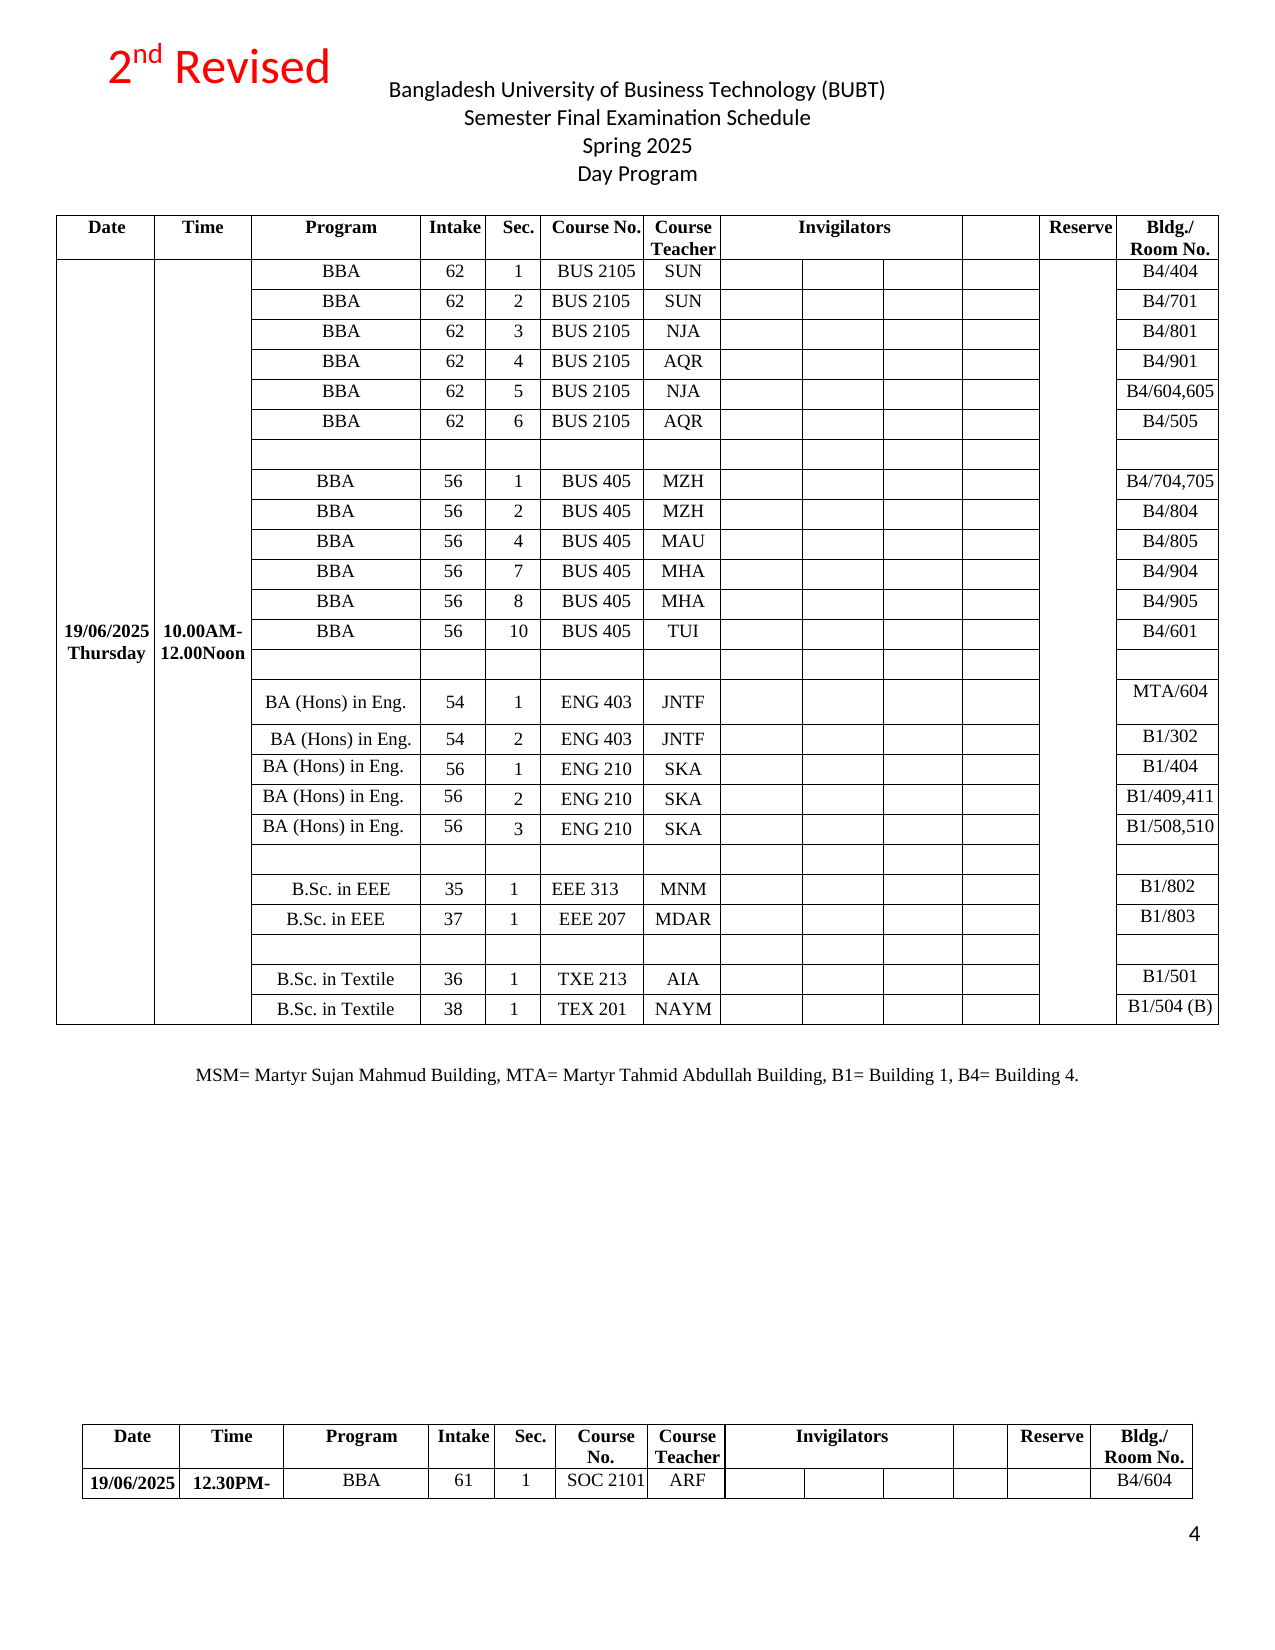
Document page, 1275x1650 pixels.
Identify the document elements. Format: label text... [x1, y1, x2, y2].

table_cell [803, 650, 883, 679]
table_cell [803, 350, 883, 379]
table_cell [963, 965, 1039, 993]
table_cell [721, 560, 802, 589]
table_cell [541, 935, 643, 963]
table_cell B4/805 [1117, 530, 1218, 559]
table_cell [963, 320, 1039, 349]
table_cell BBA [252, 620, 420, 649]
table_cell B1/404 [1117, 755, 1218, 783]
table_cell [721, 965, 802, 993]
table_cell 37 [421, 905, 485, 933]
table_cell [486, 440, 540, 469]
table_cell [803, 995, 883, 1023]
table_cell [803, 965, 883, 993]
table_header Invigilators [726, 1425, 953, 1468]
table_cell AQR [644, 350, 720, 379]
table_cell BUS 2105 [541, 290, 643, 319]
table_cell B4/901 [1117, 350, 1218, 379]
table_cell [963, 905, 1039, 933]
table_header Date [57, 216, 154, 259]
table_cell MZH [644, 470, 720, 499]
table_header Bldg./ Room No. [1117, 216, 1218, 259]
table_cell [884, 590, 962, 619]
table_cell [803, 470, 883, 499]
table_cell 56 [421, 815, 485, 843]
table_cell [721, 410, 802, 439]
table_cell MHA [644, 590, 720, 619]
table_cell [721, 470, 802, 499]
table_cell [721, 845, 802, 873]
table_cell [884, 620, 962, 649]
table_cell [1117, 440, 1218, 469]
table_cell [884, 680, 962, 723]
table_cell BUS 405 [541, 500, 643, 529]
table_cell [963, 260, 1039, 289]
table_cell ENG 210 [541, 755, 643, 783]
table_cell [1117, 845, 1218, 873]
table_cell AIA [644, 965, 720, 993]
table_cell ENG 403 [541, 680, 643, 723]
table_cell [486, 935, 540, 963]
table_cell 1 [486, 755, 540, 783]
table_cell [421, 935, 485, 963]
table_cell [963, 680, 1039, 723]
table_cell [884, 995, 962, 1023]
table_cell [421, 845, 485, 873]
table_cell 2 [486, 725, 540, 753]
table_cell BBA [252, 560, 420, 589]
table_cell [644, 440, 720, 469]
table_cell 56 [421, 470, 485, 499]
table_cell BUS 2105 [541, 320, 643, 349]
table_cell [963, 845, 1039, 873]
table_cell 1 [486, 680, 540, 723]
table_cell [803, 320, 883, 349]
table_cell BBA [252, 500, 420, 529]
table_cell [963, 725, 1039, 753]
table_header Course No. [541, 216, 643, 259]
table_cell [963, 380, 1039, 409]
table_cell [963, 785, 1039, 813]
table_header Intake [429, 1425, 494, 1468]
table_cell EEE 313 [541, 875, 643, 903]
table_cell B4/404 [1117, 260, 1218, 289]
table_cell [884, 935, 962, 963]
table_cell [726, 1469, 804, 1498]
table_cell [721, 590, 802, 619]
table_cell BUS 2105 [541, 350, 643, 379]
table_cell [721, 725, 802, 753]
table_cell [963, 590, 1039, 619]
table_cell [805, 1469, 883, 1498]
table_cell 12.30PM-2.30PM [180, 1469, 283, 1498]
table_cell 1 [486, 470, 540, 499]
table_cell BBA [252, 590, 420, 619]
table_cell [721, 320, 802, 349]
table_cell 2 [486, 500, 540, 529]
table_cell [803, 755, 883, 783]
table_cell [963, 290, 1039, 319]
table_cell SKA [644, 815, 720, 843]
table_cell [1040, 260, 1116, 1023]
table_cell [541, 650, 643, 679]
table_cell [963, 350, 1039, 379]
table_cell B4/905 [1117, 590, 1218, 619]
table_cell 1 [486, 905, 540, 933]
table_cell [721, 785, 802, 813]
table_cell SKA [644, 755, 720, 783]
text MSM= Martyr Sujan Mahmud Building, MTA= Martyr Tahmid Abdullah Building, B1= Building 1, B4= Building 4. [75, 1064, 1200, 1086]
table_cell 1 [486, 965, 540, 993]
table_cell SUN [644, 260, 720, 289]
table_cell 3 [486, 320, 540, 349]
table_cell 4 [486, 350, 540, 379]
table_cell BBA [252, 380, 420, 409]
table_cell [721, 620, 802, 649]
table_cell NJA [644, 380, 720, 409]
table_cell B.Sc. in EEE [252, 905, 420, 933]
table_cell 56 [421, 530, 485, 559]
table_cell NAYM [644, 995, 720, 1023]
table_cell [541, 845, 643, 873]
table_cell [884, 290, 962, 319]
table_cell 62 [421, 410, 485, 439]
table_cell B4/904 [1117, 560, 1218, 589]
table_cell [721, 680, 802, 723]
table_cell [884, 410, 962, 439]
table_cell MDAR [644, 905, 720, 933]
table_cell B4/604,605 [1117, 380, 1218, 409]
table_cell B1/409,411 [1117, 785, 1218, 813]
table_header Course Teacher [644, 216, 720, 259]
table_cell 62 [421, 350, 485, 379]
table_cell [803, 725, 883, 753]
table_cell [486, 845, 540, 873]
table_cell [486, 650, 540, 679]
table_cell 56 [421, 785, 485, 813]
table_cell [803, 935, 883, 963]
table_cell JNTF [644, 725, 720, 753]
table_cell [954, 1469, 1007, 1498]
table_cell [803, 680, 883, 723]
table_cell [421, 650, 485, 679]
table_cell [421, 440, 485, 469]
table_cell B1/803 [1117, 905, 1218, 933]
table_cell [963, 935, 1039, 963]
table_header Reserve [1040, 216, 1116, 259]
table_cell [963, 440, 1039, 469]
table_cell ENG 210 [541, 785, 643, 813]
table_cell EEE 207 [541, 905, 643, 933]
table_cell [963, 650, 1039, 679]
table_cell [252, 440, 420, 469]
table_cell 2 [486, 785, 540, 813]
table_cell [721, 905, 802, 933]
table_cell [721, 290, 802, 319]
table_cell B4/701 [1117, 290, 1218, 319]
table_cell [803, 440, 883, 469]
table_cell [963, 500, 1039, 529]
table_header Intake [421, 216, 485, 259]
table_header [954, 1425, 1007, 1468]
table_cell [803, 620, 883, 649]
table_cell [644, 650, 720, 679]
table_cell B4/604 [1091, 1469, 1192, 1498]
table_cell [721, 440, 802, 469]
table_cell [963, 995, 1039, 1023]
table_cell 6 [486, 410, 540, 439]
table_cell [884, 650, 962, 679]
table_cell [803, 875, 883, 903]
table_cell [721, 500, 802, 529]
table_cell 5 [486, 380, 540, 409]
table_cell 56 [421, 590, 485, 619]
table_cell MHA [644, 560, 720, 589]
table_cell ARF [648, 1469, 724, 1498]
table_cell [884, 440, 962, 469]
table_header Reserve [1008, 1425, 1090, 1468]
table_cell [884, 905, 962, 933]
table_cell 2 [486, 290, 540, 319]
table_header Date [83, 1425, 179, 1468]
table_cell [884, 725, 962, 753]
table_header Program [252, 216, 420, 259]
table_cell BA (Hons) in Eng. [252, 785, 420, 813]
table_cell 1 [486, 260, 540, 289]
table_cell BUS 405 [541, 590, 643, 619]
table_cell B1/302 [1117, 725, 1218, 753]
table_cell MAU [644, 530, 720, 559]
table_cell [884, 320, 962, 349]
table_cell B4/704,705 [1117, 470, 1218, 499]
table_cell [963, 560, 1039, 589]
table_cell [803, 380, 883, 409]
table_cell TXE 213 [541, 965, 643, 993]
table_cell [721, 260, 802, 289]
table_cell [803, 845, 883, 873]
table_cell BA (Hons) in Eng. [252, 815, 420, 843]
table_cell SKA [644, 785, 720, 813]
table_cell [884, 875, 962, 903]
table_cell [721, 755, 802, 783]
table_header Sec. [495, 1425, 555, 1468]
table_cell 7 [486, 560, 540, 589]
table_cell [963, 620, 1039, 649]
table_cell BUS 2105 [541, 260, 643, 289]
table_cell [721, 935, 802, 963]
table_cell 62 [421, 290, 485, 319]
table_header Time [155, 216, 251, 259]
table_cell BBA [252, 320, 420, 349]
table_header Course No. [556, 1425, 647, 1468]
table_cell [963, 875, 1039, 903]
table_cell [721, 995, 802, 1023]
table_cell [644, 845, 720, 873]
table_cell 10.00AM-12.00Noon [155, 260, 251, 1023]
table_cell [644, 935, 720, 963]
table_header Course Teacher [648, 1425, 724, 1468]
table_header Sec. [486, 216, 540, 259]
table_header [963, 216, 1039, 259]
table_cell 4 [486, 530, 540, 559]
table_cell [1117, 650, 1218, 679]
table_cell [884, 260, 962, 289]
table_header Time [180, 1425, 283, 1468]
table_cell BBA [284, 1469, 428, 1498]
table_cell BUS 405 [541, 470, 643, 499]
table_cell BUS 2105 [541, 380, 643, 409]
table_cell 61 [429, 1469, 494, 1498]
table_cell 3 [486, 815, 540, 843]
table_cell [884, 1469, 953, 1498]
table_cell [803, 260, 883, 289]
table_cell 56 [421, 755, 485, 783]
table_cell [803, 785, 883, 813]
table_cell [963, 755, 1039, 783]
table_cell [803, 290, 883, 319]
table_cell 1 [486, 995, 540, 1023]
table_cell 35 [421, 875, 485, 903]
table_cell MZH [644, 500, 720, 529]
table_cell B.Sc. in EEE [252, 875, 420, 903]
table_cell [884, 785, 962, 813]
table_cell SUN [644, 290, 720, 319]
table_cell 54 [421, 680, 485, 723]
table_header Invigilators [721, 216, 962, 259]
table_cell 19/06/2025 Thursday [57, 260, 154, 1023]
table_cell [884, 350, 962, 379]
table_cell SOC 2101 [556, 1469, 647, 1498]
table_cell [721, 530, 802, 559]
table_cell B.Sc. in Textile [252, 995, 420, 1023]
table_cell BBA [252, 530, 420, 559]
table_cell ENG 210 [541, 815, 643, 843]
table_cell B4/601 [1117, 620, 1218, 649]
table_cell MNM [644, 875, 720, 903]
table_cell [721, 380, 802, 409]
table_cell [803, 410, 883, 439]
table_cell B1/504 (B) [1117, 995, 1218, 1023]
table_cell [884, 815, 962, 843]
table_cell ENG 403 [541, 725, 643, 753]
table_cell [252, 935, 420, 963]
table_cell [721, 875, 802, 903]
table_cell MTA/604 [1117, 680, 1218, 723]
table_cell 62 [421, 260, 485, 289]
table_cell 8 [486, 590, 540, 619]
table_cell 1 [495, 1469, 555, 1498]
table_cell 36 [421, 965, 485, 993]
table_cell [963, 530, 1039, 559]
table_cell BBA [252, 260, 420, 289]
table_cell [721, 650, 802, 679]
table_cell [884, 845, 962, 873]
table_cell TUI [644, 620, 720, 649]
table_cell BA (Hons) in Eng. [252, 725, 420, 753]
table_cell JNTF [644, 680, 720, 723]
table_cell B1/501 [1117, 965, 1218, 993]
table_cell [884, 965, 962, 993]
table_cell 62 [421, 380, 485, 409]
table_cell [884, 560, 962, 589]
table_cell 56 [421, 560, 485, 589]
table_header Program [284, 1425, 428, 1468]
table_cell [884, 500, 962, 529]
table_cell 19/06/2025 Thursday [83, 1469, 179, 1498]
table_cell [963, 470, 1039, 499]
table_cell AQR [644, 410, 720, 439]
table_cell [884, 530, 962, 559]
table_cell B1/508,510 [1117, 815, 1218, 843]
table_cell 38 [421, 995, 485, 1023]
table_cell NJA [644, 320, 720, 349]
table_cell 56 [421, 620, 485, 649]
table_cell [963, 410, 1039, 439]
table_cell BBA [252, 410, 420, 439]
table_cell [1008, 1469, 1090, 1498]
table_cell 1 [486, 875, 540, 903]
table_cell [803, 500, 883, 529]
table_cell BBA [252, 470, 420, 499]
table_cell [721, 350, 802, 379]
table_cell [803, 560, 883, 589]
table_cell [1117, 935, 1218, 963]
table_cell [884, 755, 962, 783]
table_cell [803, 530, 883, 559]
table_cell [252, 650, 420, 679]
table_cell [803, 590, 883, 619]
table_cell 10 [486, 620, 540, 649]
table_cell [252, 845, 420, 873]
table_cell [803, 905, 883, 933]
table_cell [884, 470, 962, 499]
table_cell 54 [421, 725, 485, 753]
table_cell [884, 380, 962, 409]
table_cell B.Sc. in Textile [252, 965, 420, 993]
table_cell [541, 440, 643, 469]
table_cell [803, 815, 883, 843]
table_cell B4/801 [1117, 320, 1218, 349]
table_cell [963, 815, 1039, 843]
table_cell B4/505 [1117, 410, 1218, 439]
table_cell B1/802 [1117, 875, 1218, 903]
table_cell BUS 405 [541, 620, 643, 649]
table_cell 62 [421, 320, 485, 349]
table_cell BUS 405 [541, 560, 643, 589]
table_header Bldg./ Room No. [1091, 1425, 1192, 1468]
table_cell B4/804 [1117, 500, 1218, 529]
table_cell BA (Hons) in Eng. [252, 755, 420, 783]
table_cell TEX 201 [541, 995, 643, 1023]
table_cell BBA [252, 350, 420, 379]
table_cell [721, 815, 802, 843]
table_cell BA (Hons) in Eng. [252, 680, 420, 723]
table_cell BUS 2105 [541, 410, 643, 439]
table_cell 56 [421, 500, 485, 529]
table_cell BBA [252, 290, 420, 319]
table_cell BUS 405 [541, 530, 643, 559]
